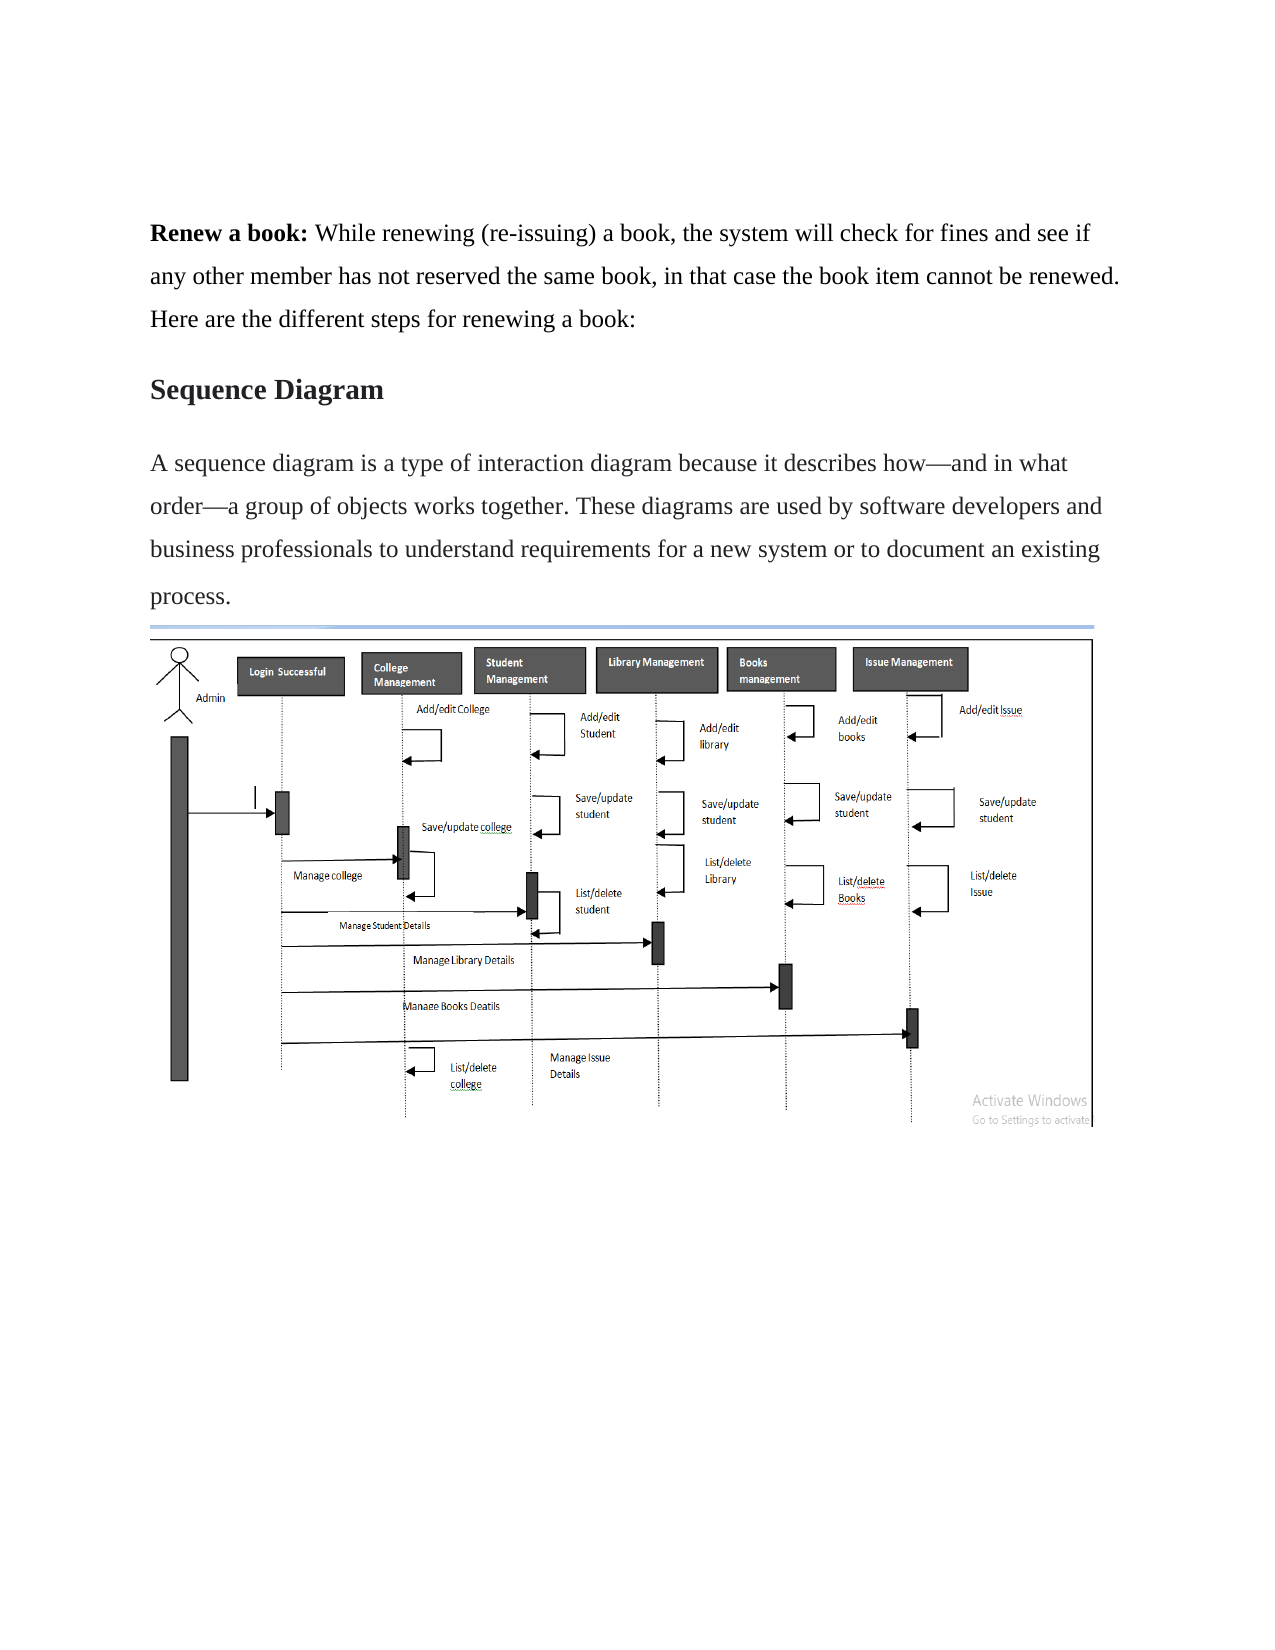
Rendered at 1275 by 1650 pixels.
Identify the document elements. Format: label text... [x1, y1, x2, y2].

picture [150, 625, 1095, 1127]
text Sequence Diagram [150, 372, 1125, 406]
text Renew a book: While renewing (re-issuing) a book, the system will check for fines and see if any other member has not reserved the same book, in that case the book item cannot be renewed. Here are the different steps for renewing a book: [150, 218, 1125, 333]
